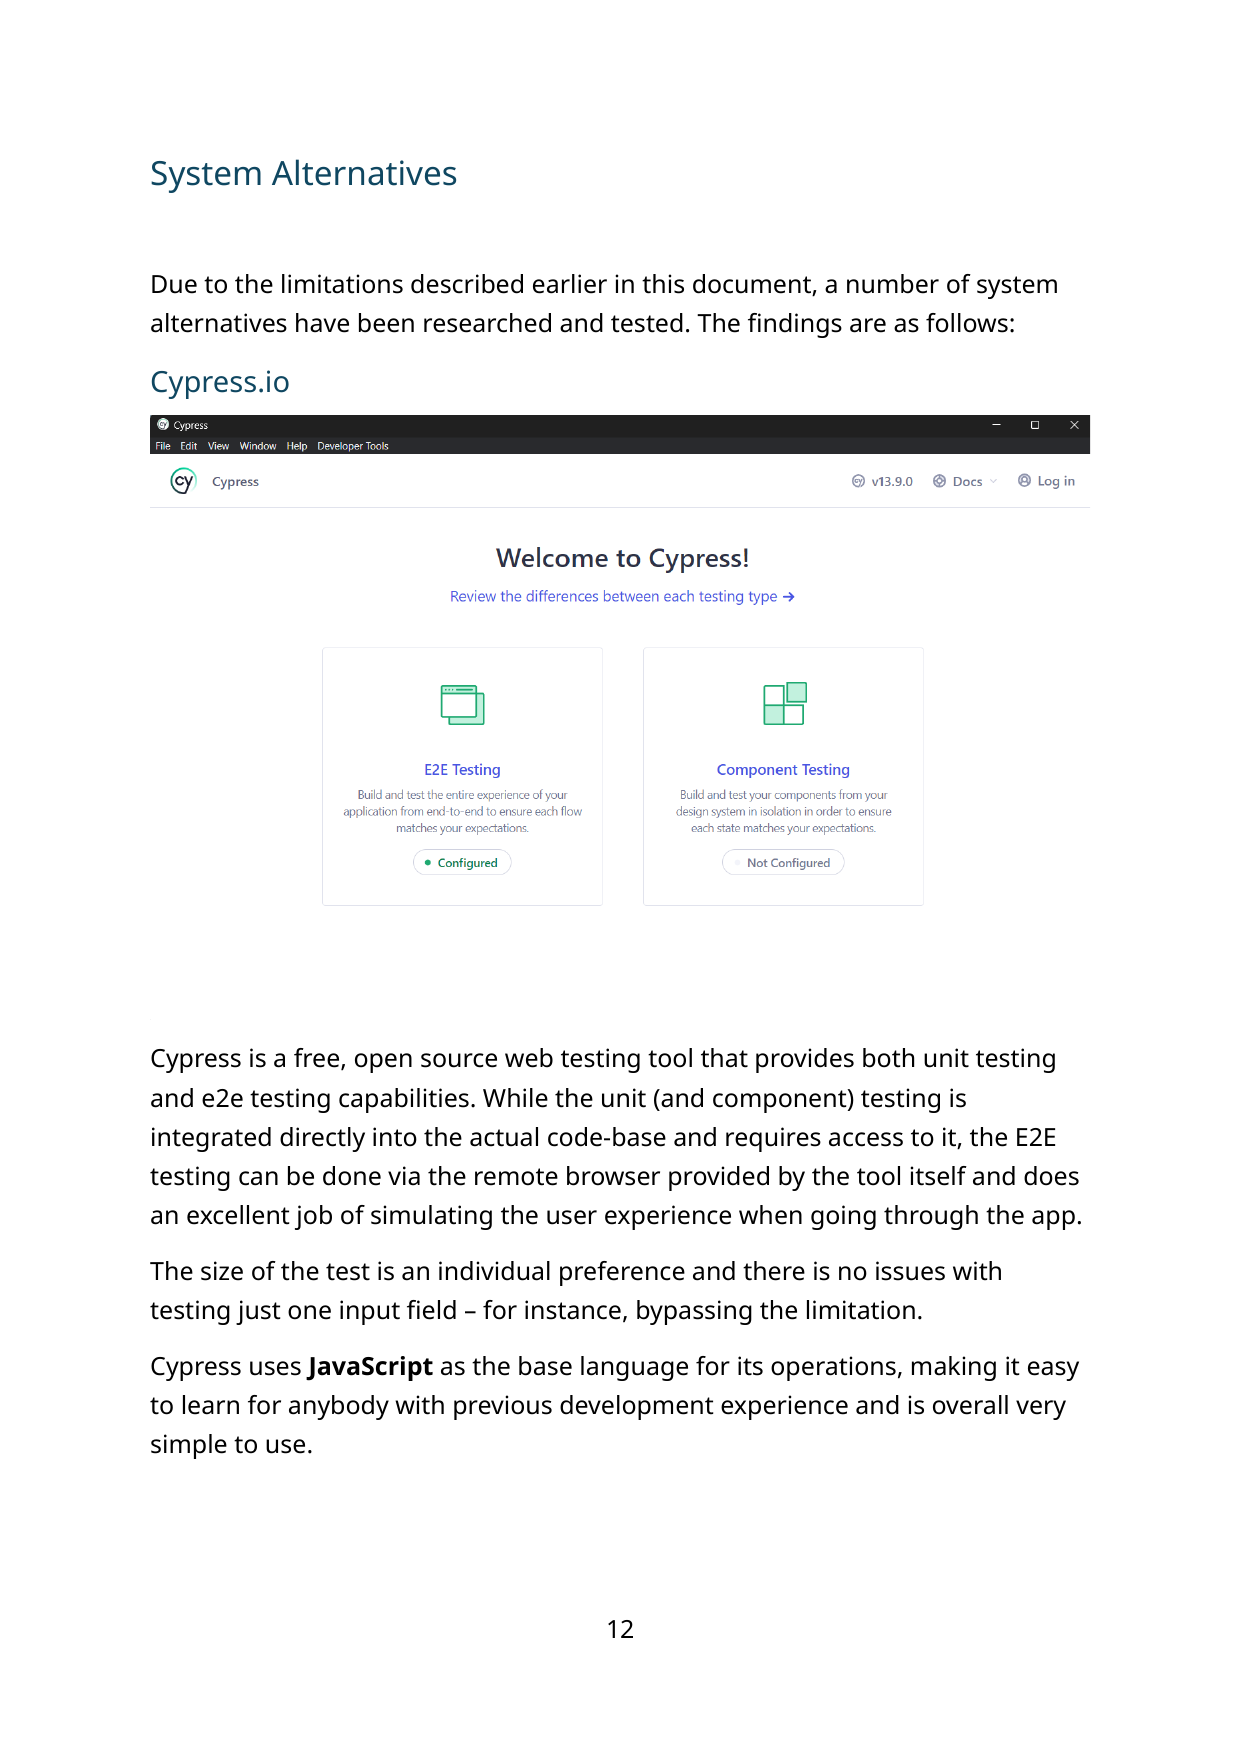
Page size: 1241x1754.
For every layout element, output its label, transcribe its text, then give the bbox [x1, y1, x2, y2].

picture [150, 415, 1091, 1020]
subtitle System Alternatives [150, 150, 1090, 195]
text The size of the test is an individual preference and there is no issues with testing just one input field – for instance, bypassing the limitation. [150, 1254, 1090, 1327]
text Cypress is a free, open source web testing tool that provides both unit testing and e2e testing capabilities. While the unit (and component) testing is integrated directly into the actual code-base and requires access to it, the E2E testing can be done via the remote browser provided by the tool itself and does an excellent job of simulating the user experience when going through the app. [150, 1041, 1090, 1232]
text Due to the limitations described earlier in this document, a number of system alternatives have been researched and tested. The findings are as follows: [150, 266, 1090, 339]
subtitle Cypress.io [150, 361, 1090, 401]
text Cypress uses JavaScript as the base language for its operations, making it easy to learn for anybody with previous development experience and is overall very simple to use. [150, 1349, 1090, 1461]
